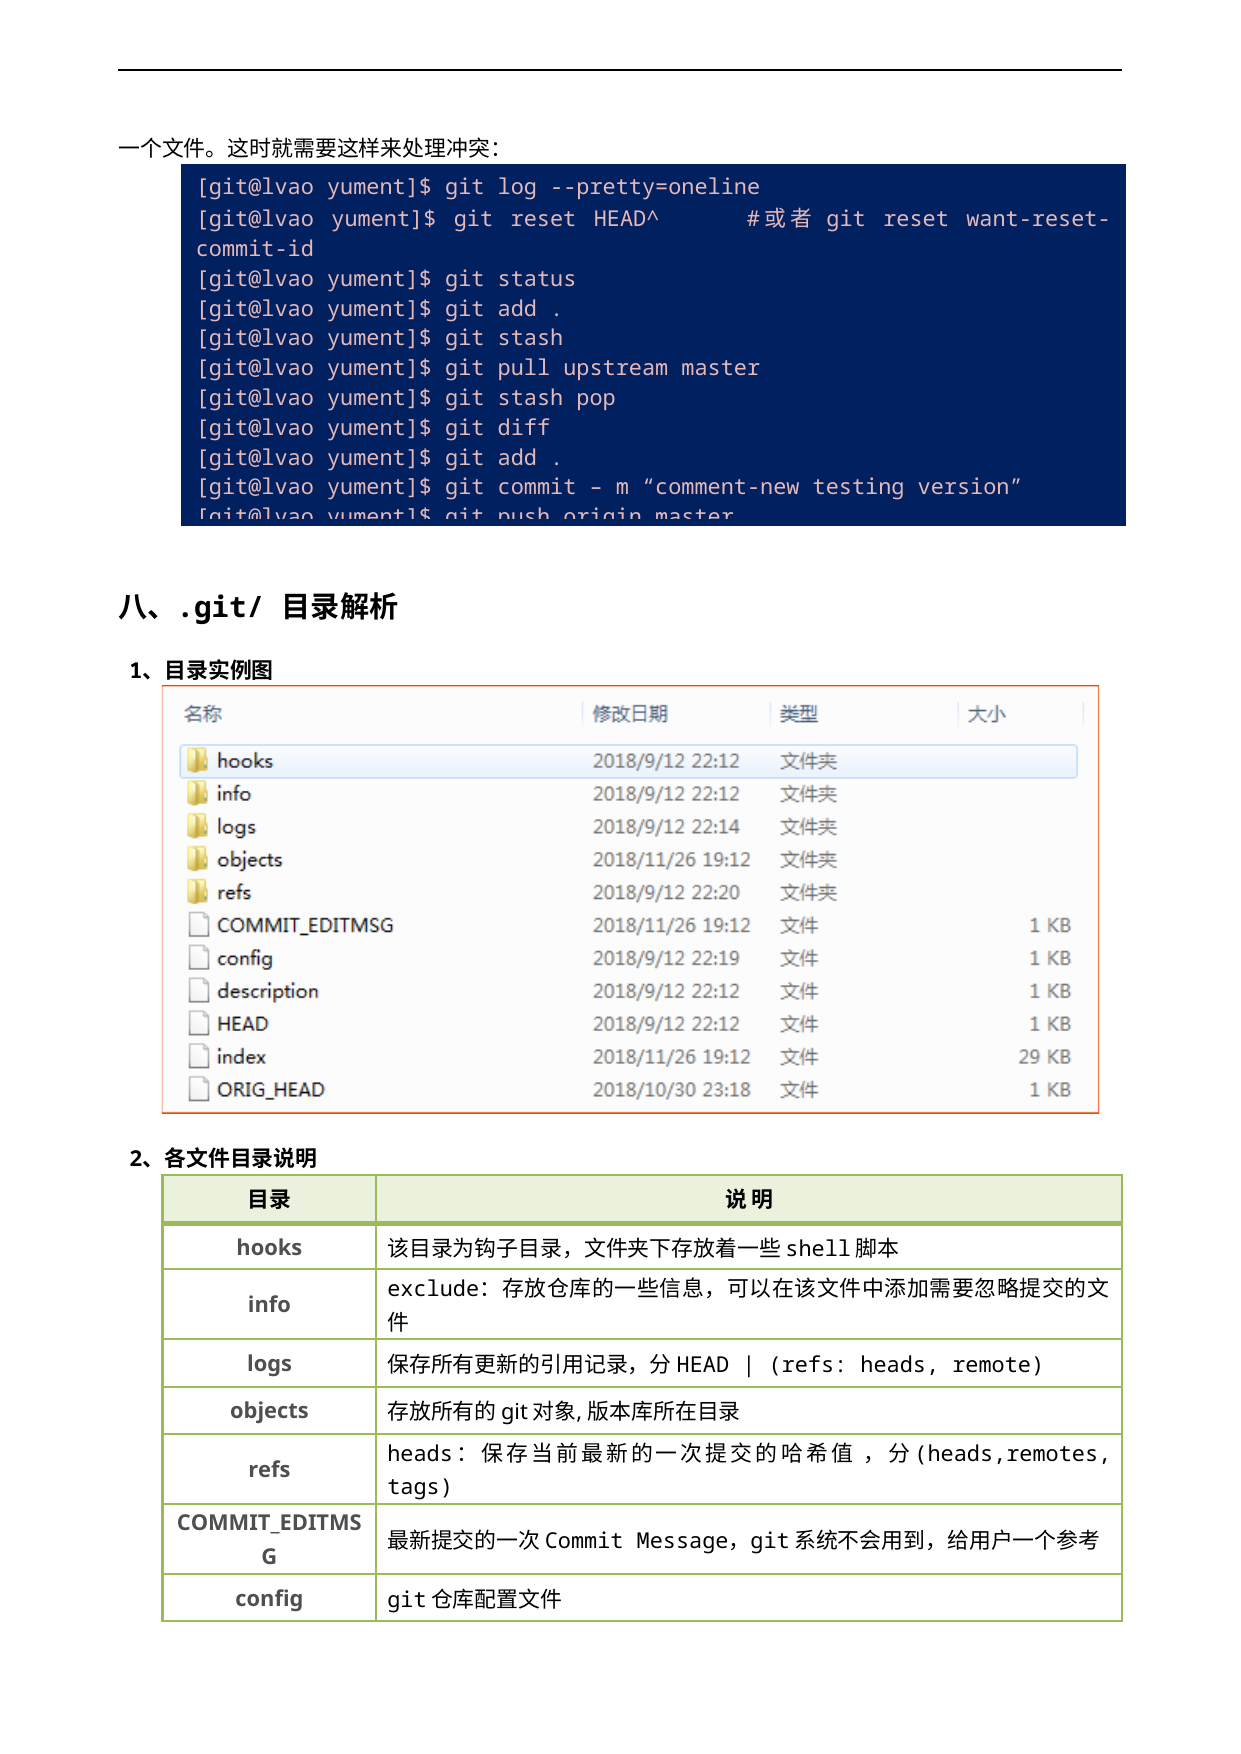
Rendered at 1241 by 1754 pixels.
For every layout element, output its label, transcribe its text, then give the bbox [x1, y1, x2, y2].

text 2、各文件目录说明 [129, 1140, 1122, 1174]
table_cell 存放所有的git对象, 版本库所在目录 [377, 1388, 1121, 1433]
table_cell 该目录为钩子目录，文件夹下存放着一些shell脚本 [377, 1226, 1121, 1268]
text 八、.git/ 目录解析 [118, 571, 1122, 639]
table_cell refs [164, 1435, 375, 1503]
table_cell 保存所有更新的引用记录，分 HEAD | (refs: heads, remote) [377, 1340, 1121, 1386]
picture [161, 685, 1100, 1114]
table_header 目录 [164, 1176, 375, 1221]
table_cell git仓库配置文件 [377, 1575, 1121, 1620]
table_header 说 明 [377, 1176, 1121, 1221]
table_cell logs [164, 1340, 375, 1386]
table_cell 最新提交的一次Commit Message，git系统不会用到，给用户一个参考 [377, 1505, 1121, 1573]
table_cell COMMIT_EDITMSG [164, 1505, 375, 1573]
table_cell exclude：存放仓库的一些信息，可以在该文件中添加需要忽略提交的文件 [377, 1270, 1121, 1338]
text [118, 130, 1122, 164]
table_cell objects [164, 1388, 375, 1433]
text 1、目录实例图 [129, 652, 1122, 686]
table_cell heads：保存当前最新的一次提交的哈希值 ，分(heads,remotes, tags) [377, 1435, 1121, 1503]
table_cell config [164, 1575, 375, 1620]
table_cell info [164, 1270, 375, 1338]
table_cell hooks [164, 1226, 375, 1268]
